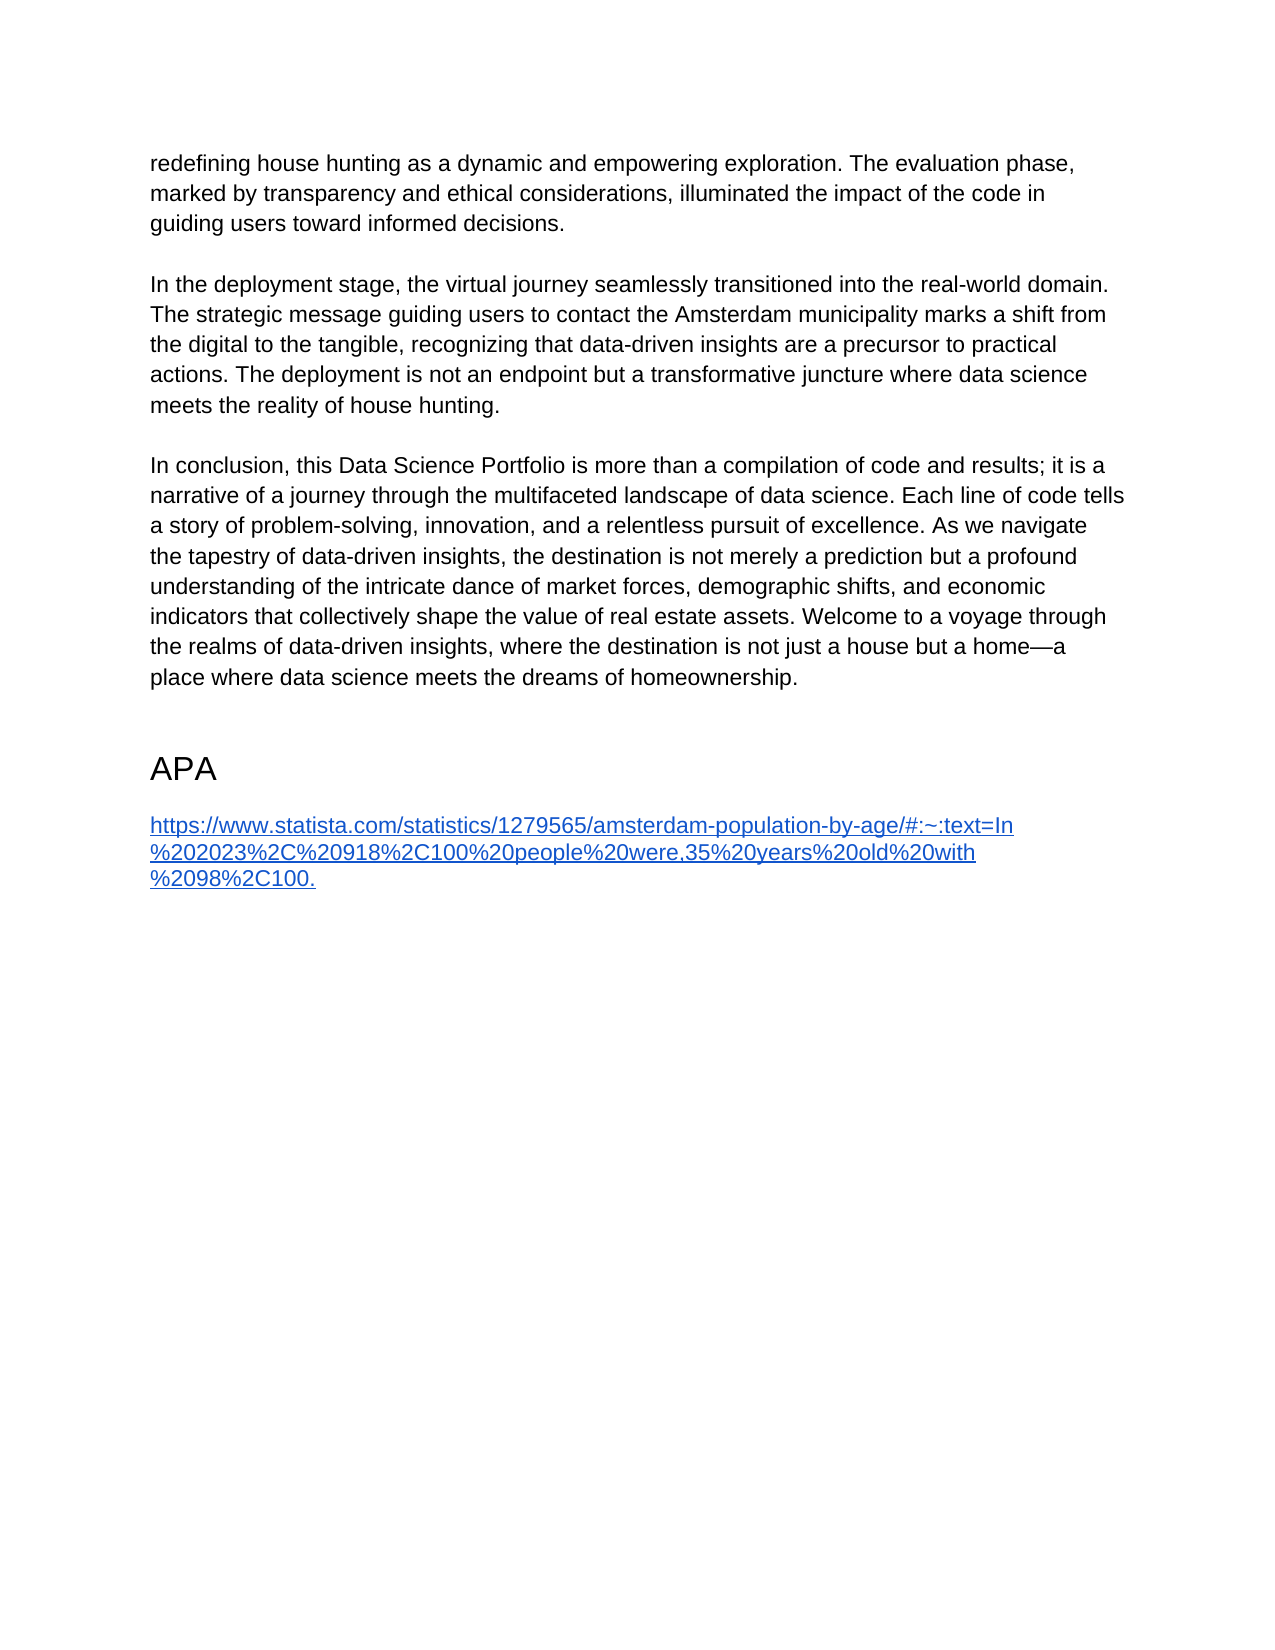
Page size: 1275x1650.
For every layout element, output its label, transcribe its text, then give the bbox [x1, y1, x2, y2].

text In the deployment stage, the virtual journey seamlessly transitioned into the real-world domain. The strategic message guiding users to contact the Amsterdam municipality marks a shift from the digital to the tangible, recognizing that data-driven insights are a precursor to practical actions. The deployment is not an endpoint but a transformative juncture where data science meets the reality of house hunting. [150, 271, 1125, 418]
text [150, 150, 1125, 237]
text In conclusion, this Data Science Portfolio is more than a compilation of code and results; it is a narrative of a journey through the multifaceted landscape of data science. Each line of code tells a story of problem-solving, innovation, and a relentless pursuit of excellence. As we navigate the tapestry of data-driven insights, the destination is not merely a prediction but a profound understanding of the intricate dance of market forces, demographic shifts, and economic indicators that collectively shape the value of real estate assets. Welcome to a voyage through the realms of data-driven insights, where the destination is not just a house but a home—a place where data science meets the dreams of homeownership. [150, 452, 1125, 690]
subtitle APA [150, 749, 1125, 787]
text https://www.statista.com/statistics/1279565/amsterdam-population-by-age/#:~:text=In%202023%2C%20918%2C100%20people%20were,35%20years%20old%20with%2098%2C100. [150, 812, 1125, 891]
